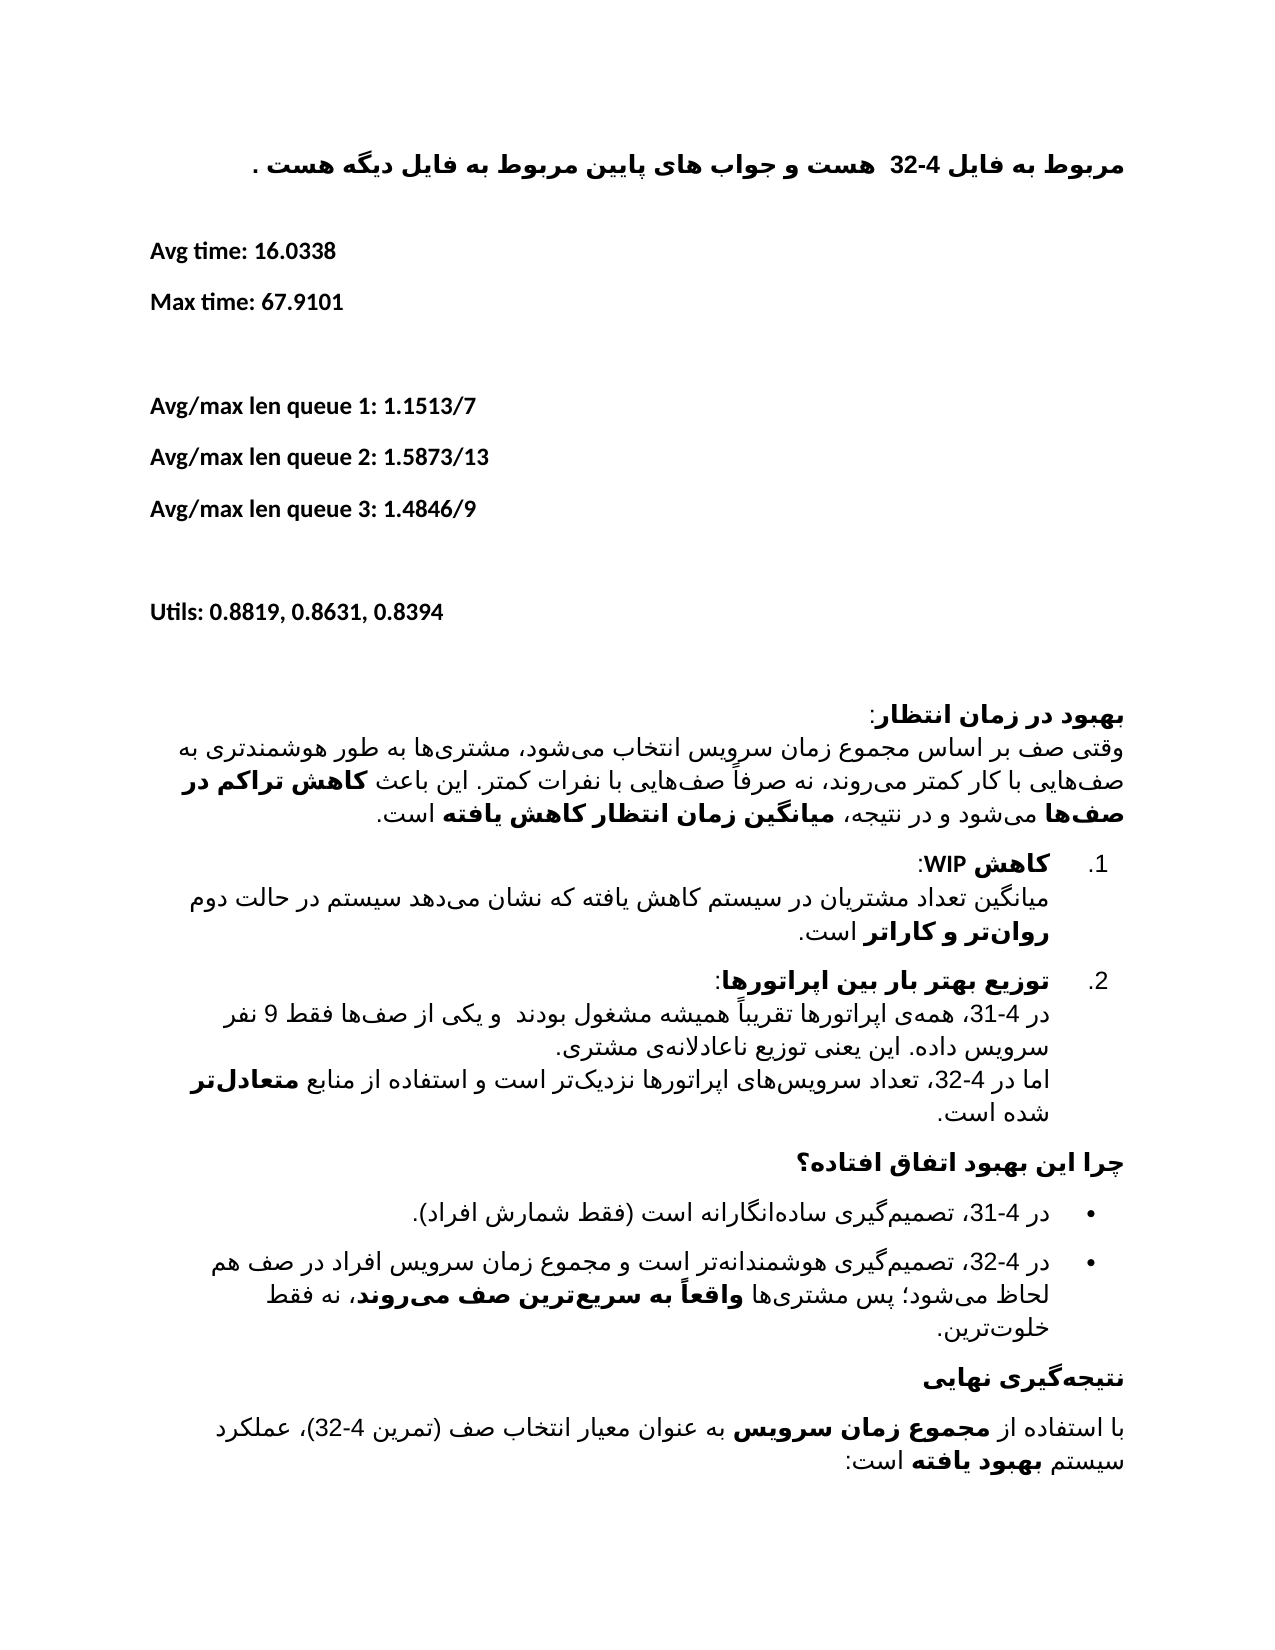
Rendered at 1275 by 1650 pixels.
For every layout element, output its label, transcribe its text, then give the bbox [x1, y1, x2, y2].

text Avg/max len queue 3: 1.4846/9 [150, 493, 1125, 524]
text بهبود در زمان انتظار: وقتی صف بر اساس مجموع زمان سرویس انتخاب می‌شود، مشتری‌ها به طور هوشمندتری به صف‌هایی با کار کمتر می‌روند، نه صرفاً صف‌هایی با نفرات کمتر. این باعث کاهش تراکم در صف‌ها می‌شود و در نتیجه، میانگین زمان انتظار کاهش یافته است. [150, 700, 1125, 828]
text Avg time: 16.0338 [150, 235, 1125, 265]
text نتیجه‌گیری نهایی [150, 1363, 1125, 1392]
text Avg/max len queue 2: 1.5873/13 [150, 442, 1125, 472]
list در 4-31، تصمیم‌گیری ساده‌انگارانه است (فقط شمارش افراد). [150, 1198, 1087, 1226]
list در 4-32، تصمیم‌گیری هوشمندانه‌تر است و مجموع زمان سرویس افراد در صف هم لحاظ می‌شود؛ پس مشتری‌ها واقعاً به سریع‌ترین صف می‌روند، نه فقط خلوت‌ترین. [150, 1247, 1087, 1342]
text Avg/max len queue 1: 1.1513/7 [150, 390, 1125, 420]
list توزیع بهتر بار بین اپراتورها: در 4-31، همه‌ی اپراتورها تقریباً همیشه مشغول بودند و یکی از صف‌ها فقط 9 نفر سرویس داده. این یعنی توزیع ناعادلانه‌ی مشتری. اما در 4-32، تعداد سرویس‌های اپراتورها نزدیک‌تر است و استفاده از منابع متعادل‌تر شده است. [150, 966, 1087, 1127]
text Max time: 67.9101 [150, 287, 1125, 317]
list کاهش WIP: میانگین تعداد مشتریان در سیستم کاهش یافته که نشان می‌دهد سیستم در حالت دوم روان‌تر و کاراتر است. [150, 849, 1087, 945]
text Utils: 0.8819, 0.8631, 0.8394 [150, 597, 1125, 627]
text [150, 150, 1125, 214]
text با استفاده از مجموع زمان سرویس به عنوان معیار انتخاب صف (تمرین 4-32)، عملکرد سیستم بهبود یافته است: [150, 1413, 1125, 1474]
text چرا این بهبود اتفاق افتاده؟ [150, 1148, 1125, 1177]
